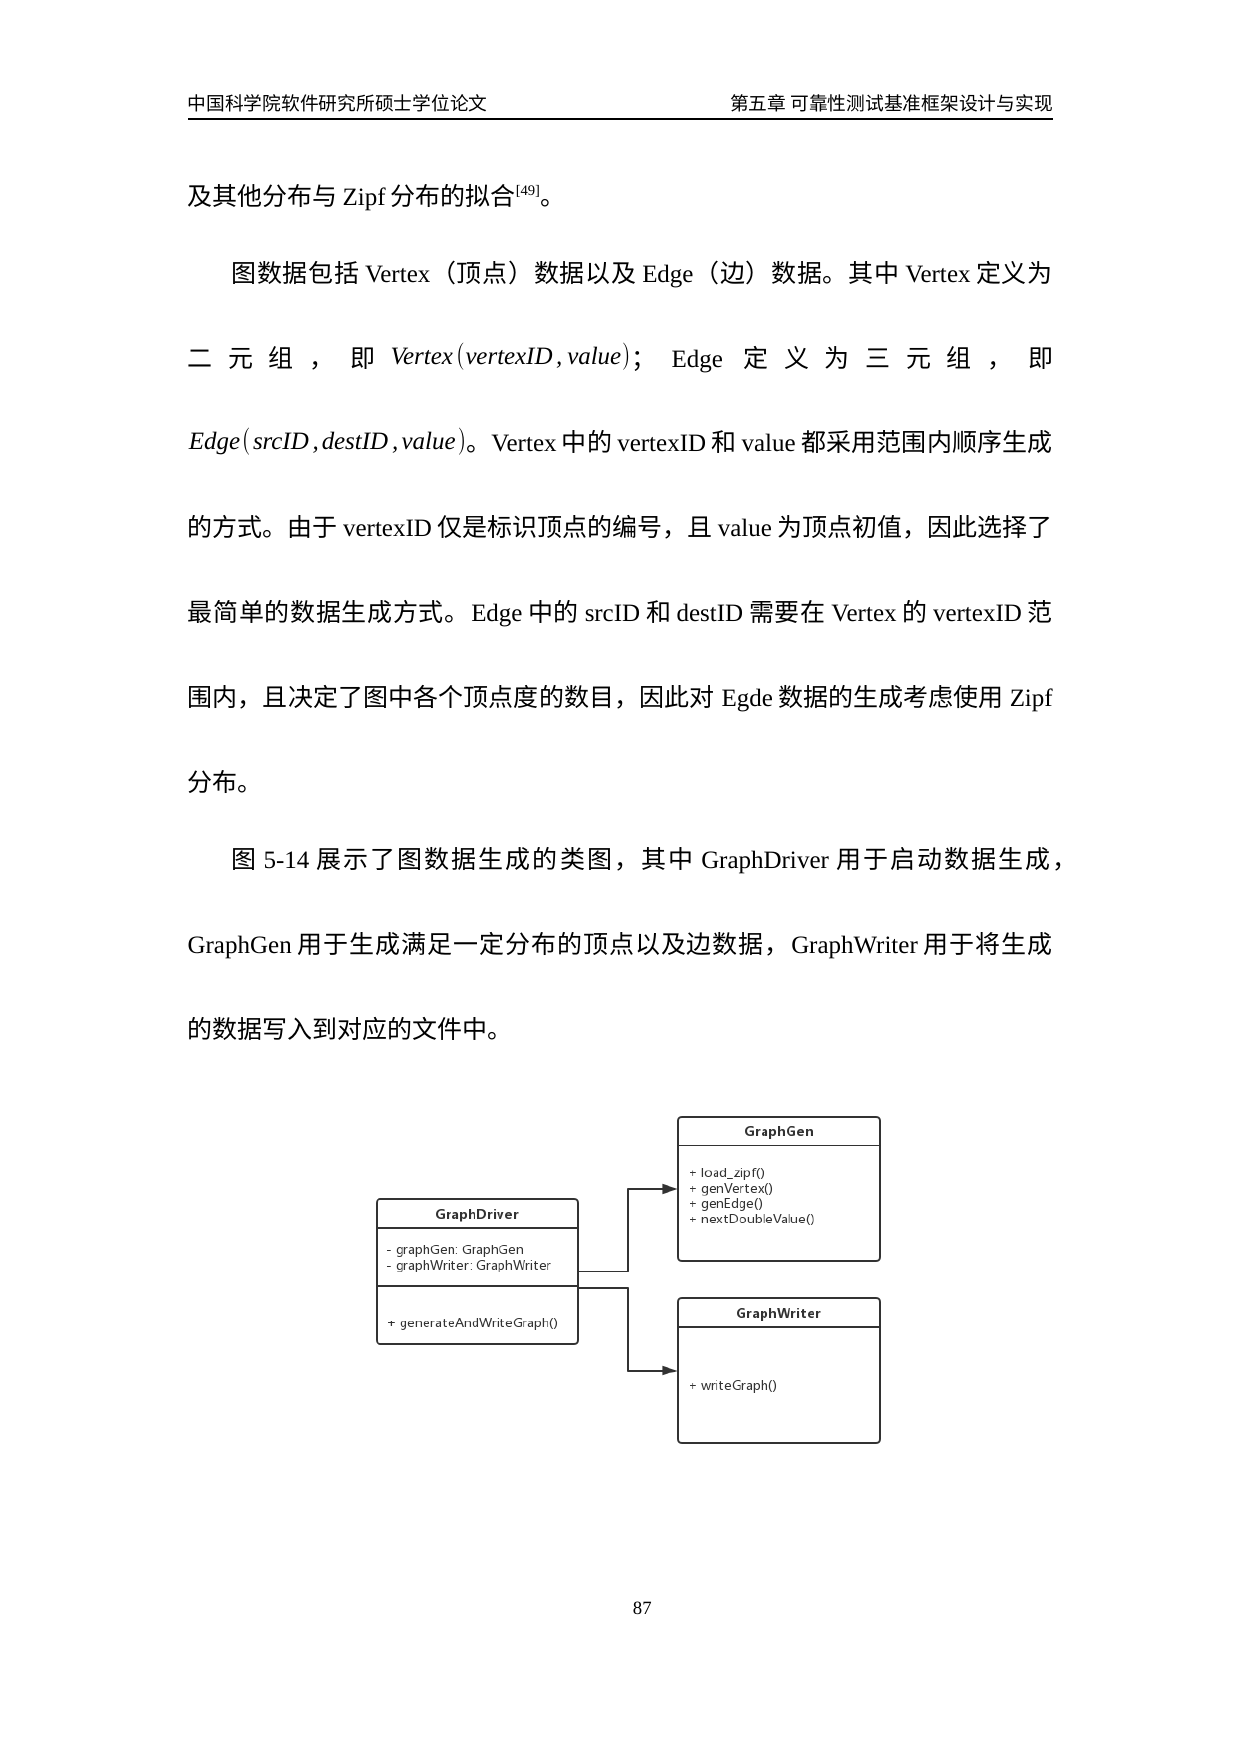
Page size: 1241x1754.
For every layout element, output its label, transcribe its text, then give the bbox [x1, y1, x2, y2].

text 图5-14展示了图数据生成的类图，其中GraphDriver用于启动数据生成，GraphGen用于生成满足一定分布的顶点以及边数据，GraphWriter用于将生成的数据写入到对应的文件中。 [187, 824, 1053, 1061]
picture [330, 1070, 910, 1473]
text 图数据包括Vertex（顶点）数据以及Edge（边）数据。其中Vertex定义为二元组，即；Edge定义为三元组，即。Vertex中的vertexID和value都采用范围内顺序生成的方式。由于vertexID仅是标识顶点的编号，且value为顶点初值，因此选择了最简单的数据生成方式。Edge中的srcID和destID需要在Vertex的vertexID范围内，且决定了图中各个顶点度的数目，因此对Egde数据的生成考虑使用Zipf分布。 [187, 237, 1053, 814]
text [187, 160, 1053, 228]
